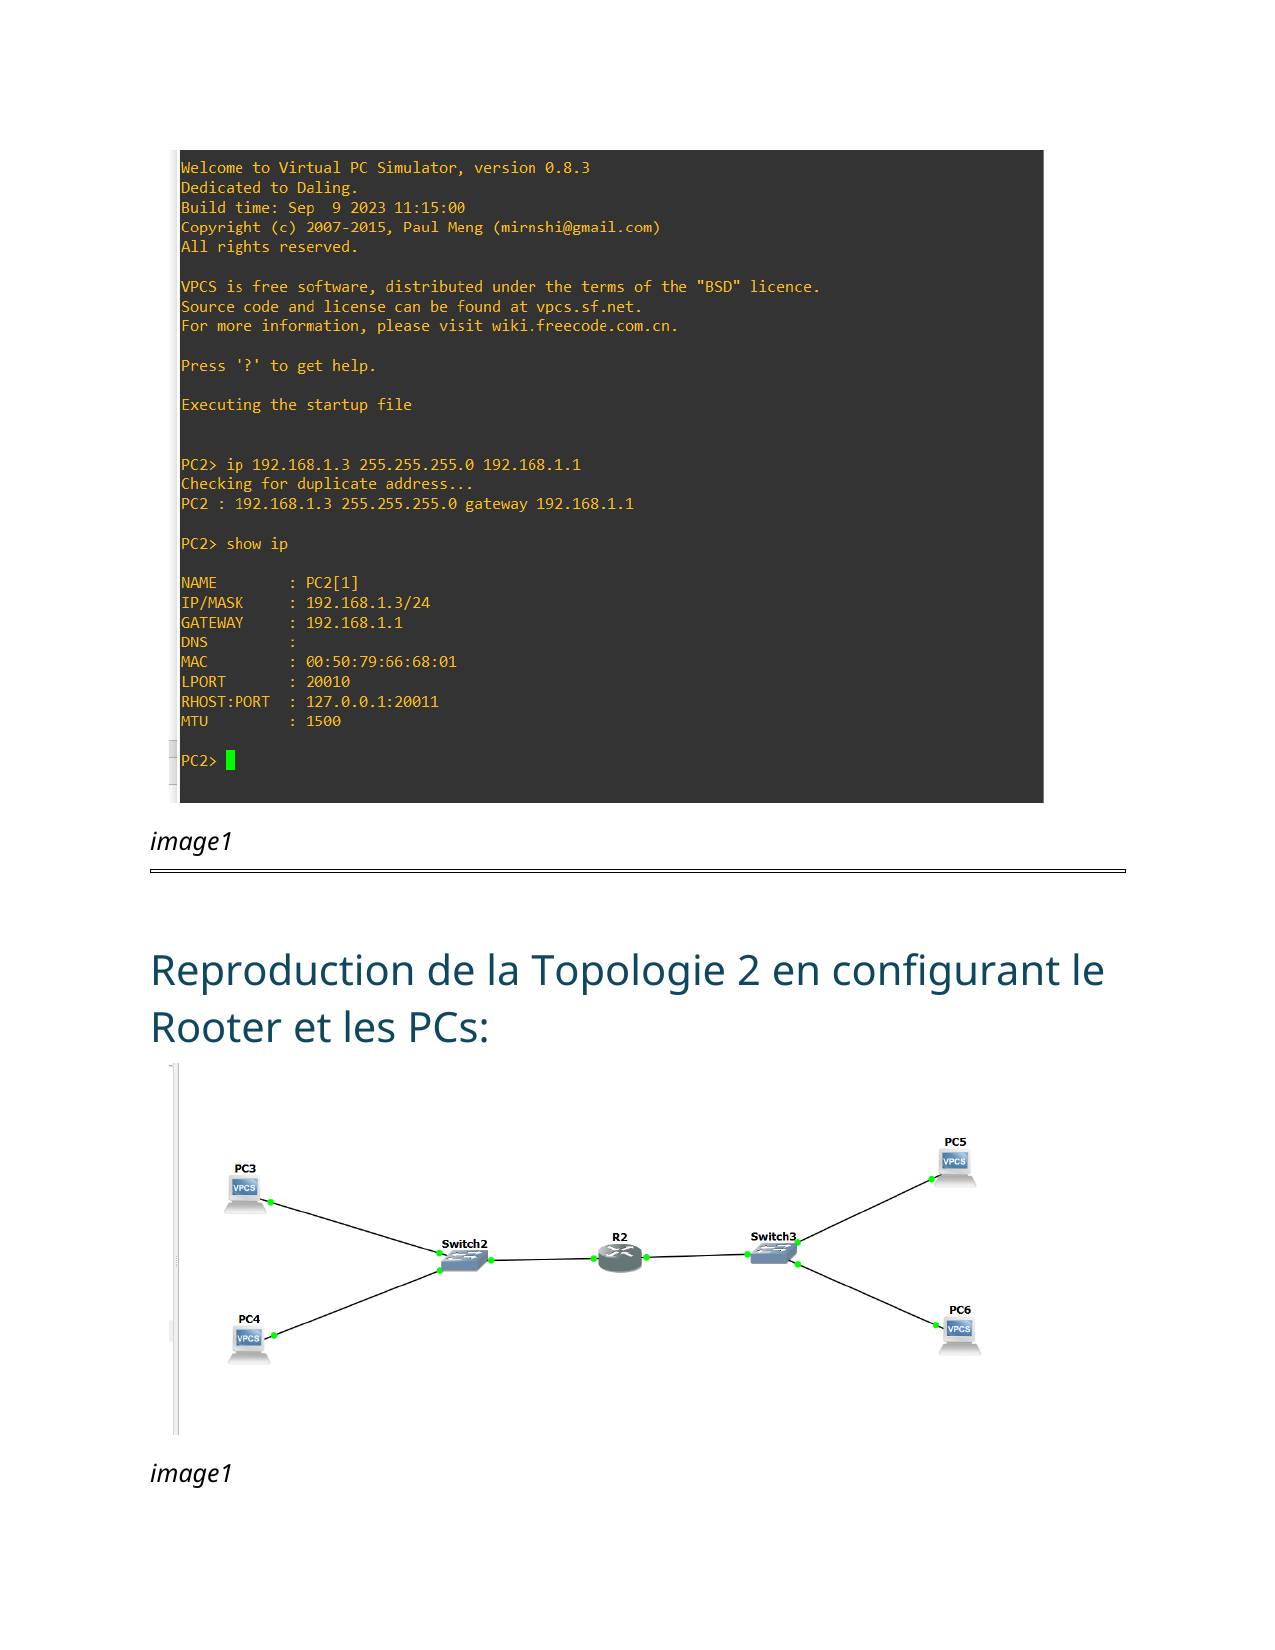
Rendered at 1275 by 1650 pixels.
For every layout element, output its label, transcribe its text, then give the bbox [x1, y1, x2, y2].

subtitle Reproduction de la Topologie 2 en configurant le Rooter et les PCs: [150, 941, 1125, 1055]
text image1 [150, 823, 1125, 857]
text image1 [150, 1456, 1125, 1489]
picture [168, 150, 1044, 803]
picture [168, 1063, 1044, 1435]
